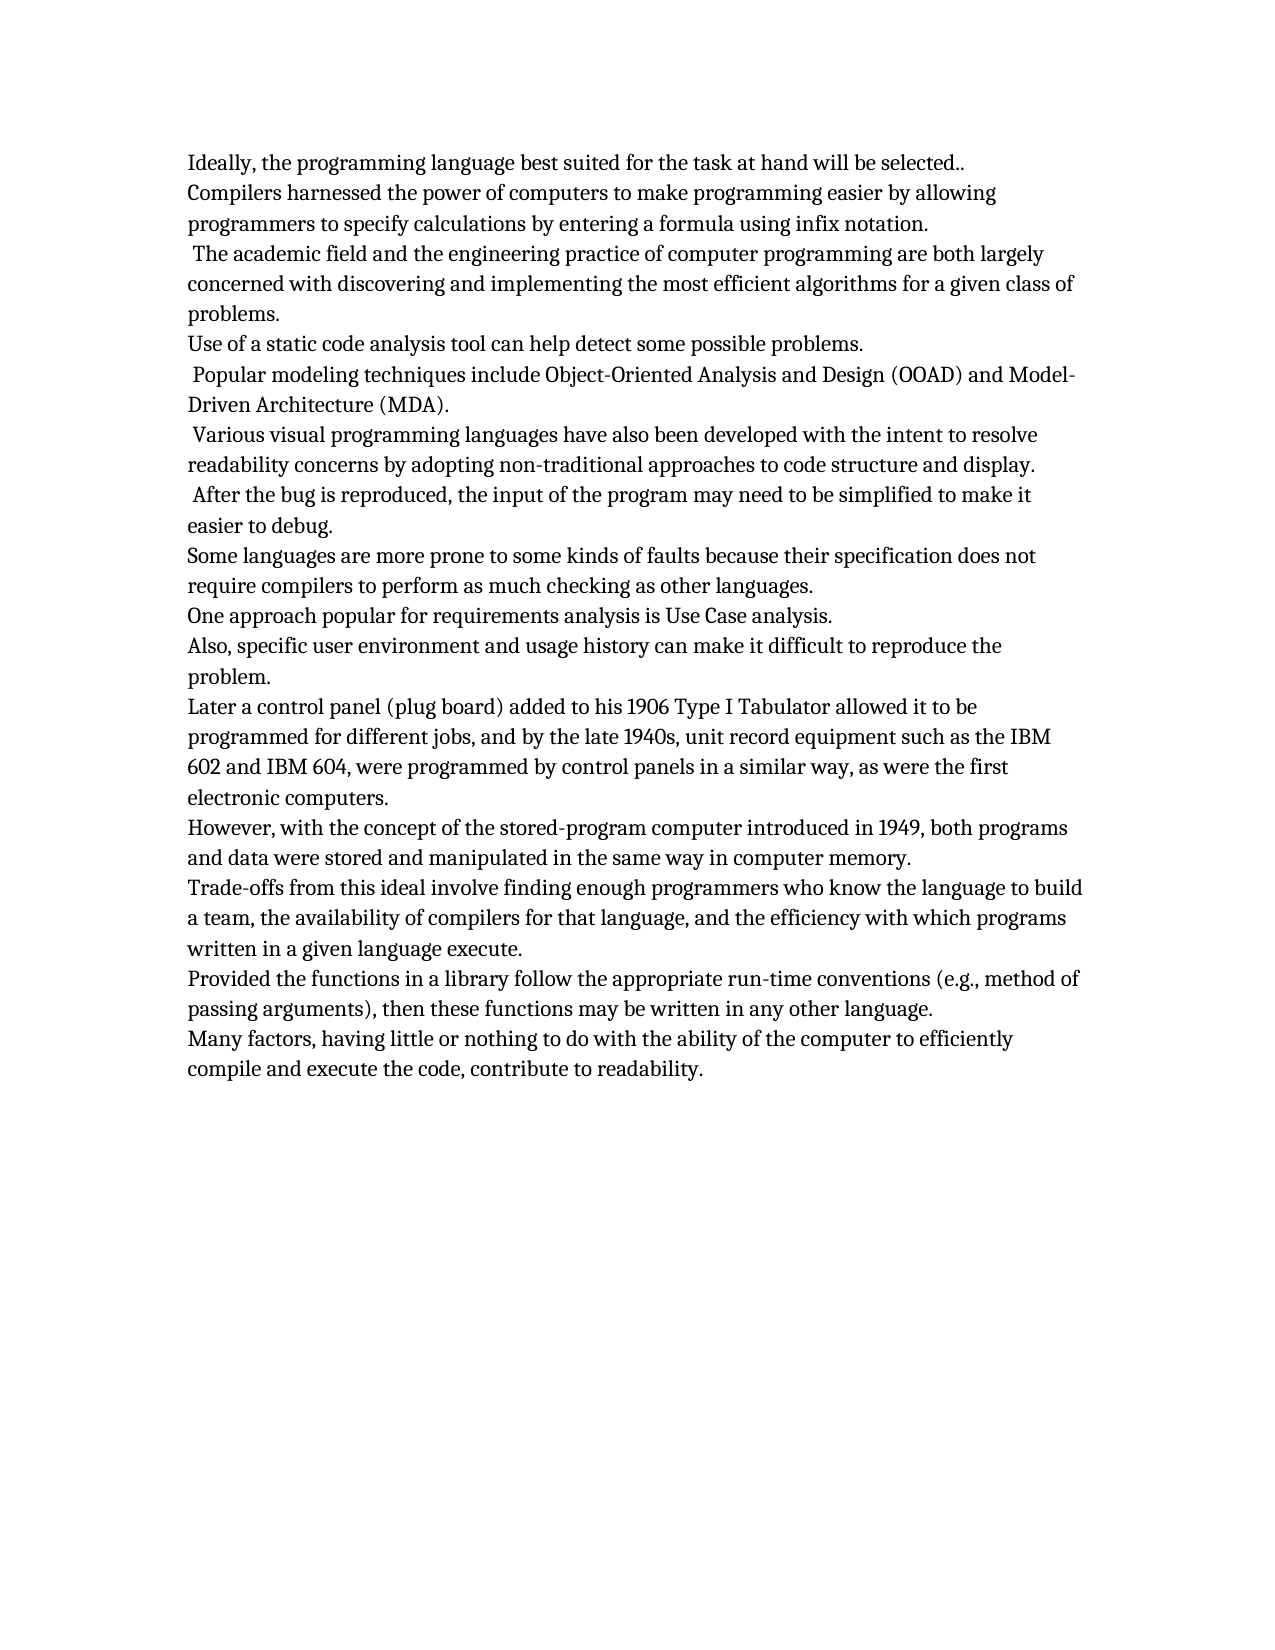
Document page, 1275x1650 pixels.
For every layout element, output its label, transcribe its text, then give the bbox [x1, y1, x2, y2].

text Ideally, the programming language best suited for the task at hand will be selected.. Compilers harnessed the power of computers to make programming easier by allowing programmers to specify calculations by entering a formula using infix notation. The academic field and the engineering practice of computer programming are both largely concerned with discovering and implementing the most efficient algorithms for a given class of problems. Use of a static code analysis tool can help detect some possible problems. Popular modeling techniques include Object-Oriented Analysis and Design (OOAD) and Model-Driven Architecture (MDA). Various visual programming languages have also been developed with the intent to resolve readability concerns by adopting non-traditional approaches to code structure and display. After the bug is reproduced, the input of the program may need to be simplified to make it easier to debug. Some languages are more prone to some kinds of faults because their specification does not require compilers to perform as much checking as other languages. One approach popular for requirements analysis is Use Case analysis. Also, specific user environment and usage history can make it difficult to reproduce the problem. Later a control panel (plug board) added to his 1906 Type I Tabulator allowed it to be programmed for different jobs, and by the late 1940s, unit record equipment such as the IBM 602 and IBM 604, were programmed by control panels in a similar way, as were the first electronic computers. However, with the concept of the stored-program computer introduced in 1949, both programs and data were stored and manipulated in the same way in computer memory. Trade-offs from this ideal involve finding enough programmers who know the language to build a team, the availability of compilers for that language, and the efficiency with which programs written in a given language execute. Provided the functions in a library follow the appropriate run-time conventions (e.g., method of passing arguments), then these functions may be written in any other language. Many factors, having little or nothing to do with the ability of the computer to efficiently compile and execute the code, contribute to readability. [187, 150, 1087, 1083]
